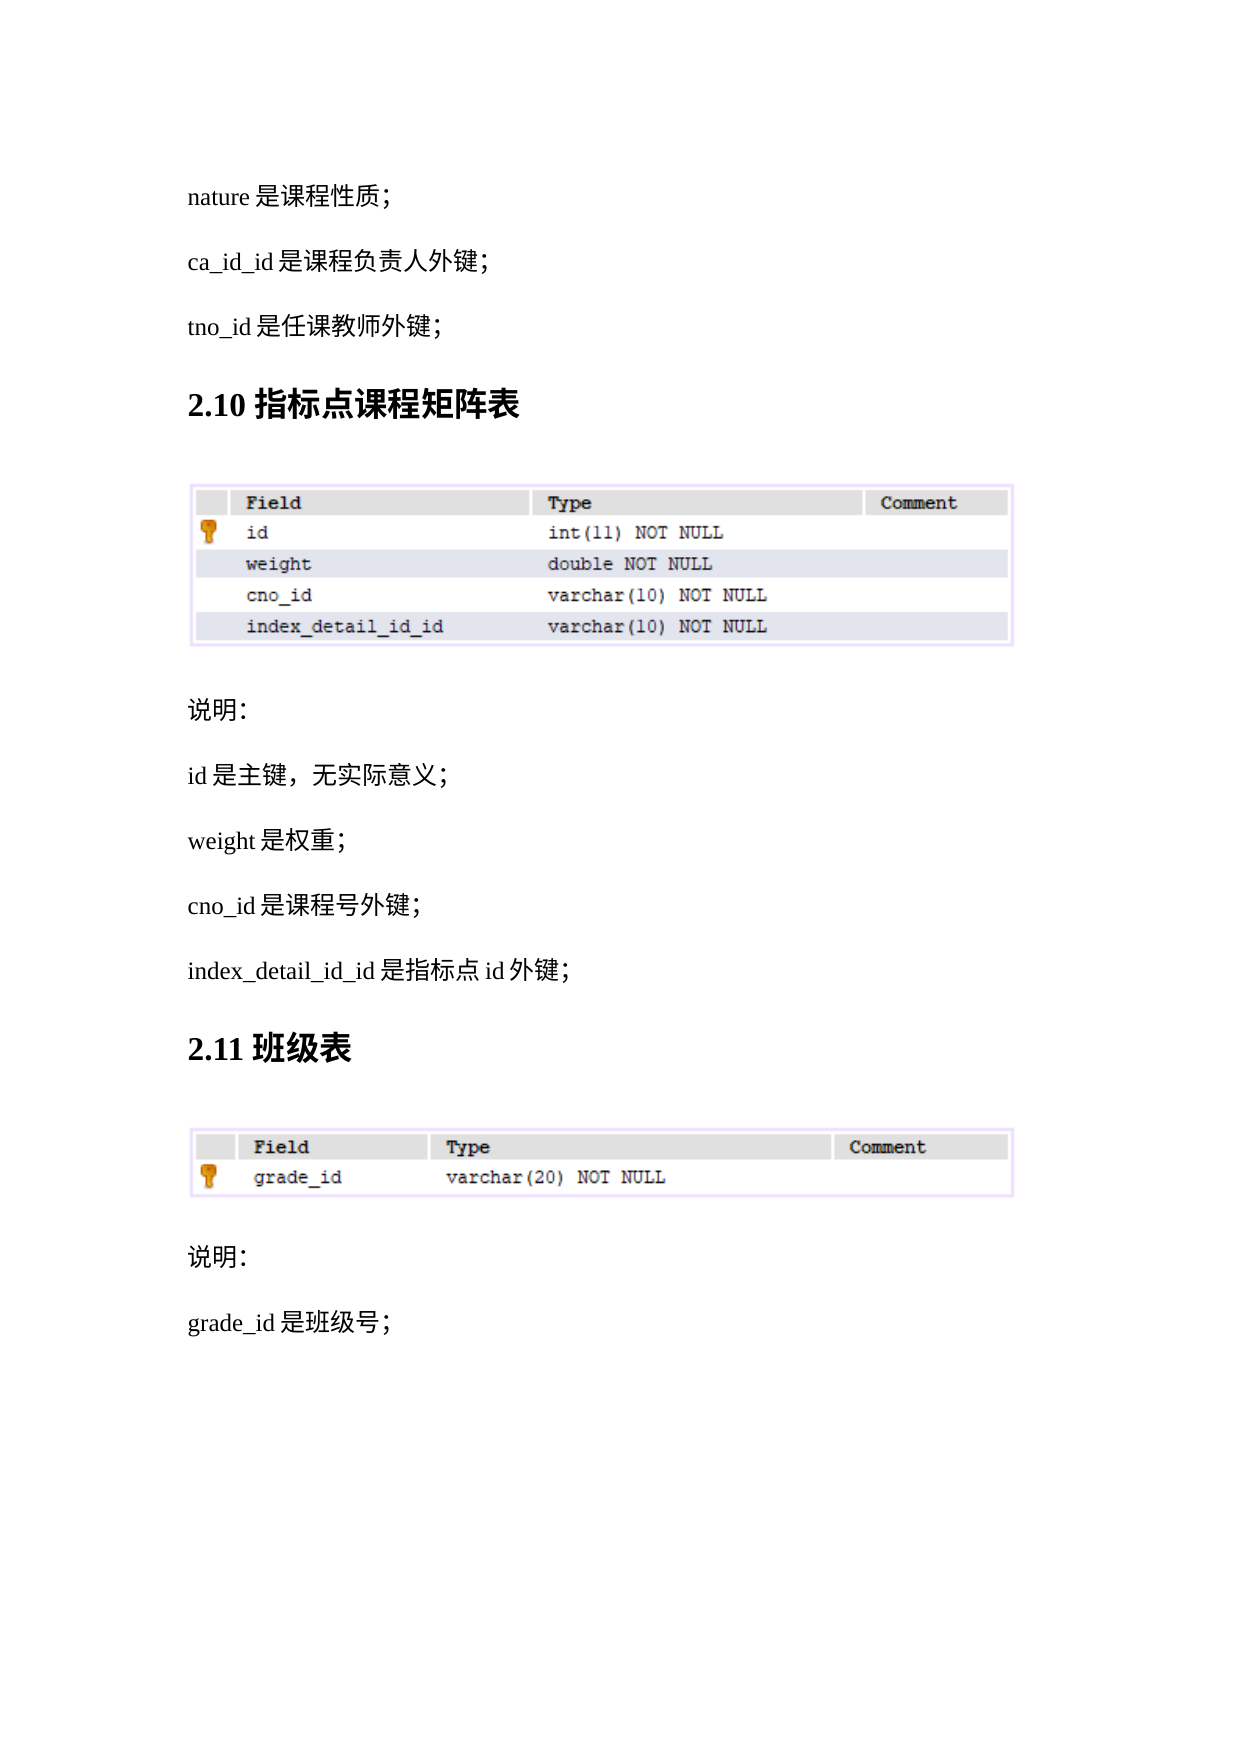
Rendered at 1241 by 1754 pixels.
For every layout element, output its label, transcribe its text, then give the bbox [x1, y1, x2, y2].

text grade_id是班级号； [187, 1288, 1053, 1353]
text tno_id是任课教师外键； [187, 292, 1053, 357]
subtitle 2.10 指标点课程矩阵表 [187, 369, 1053, 434]
text ca_id_id是课程负责人外键； [187, 227, 1053, 292]
text 说明： [187, 676, 1053, 741]
text weight是权重； [187, 806, 1053, 871]
text nature是课程性质； [187, 162, 1053, 227]
text id是主键，无实际意义； [187, 741, 1053, 806]
text index_detail_id_id是指标点id外键； [187, 936, 1053, 1001]
text cno_id是课程号外键； [187, 871, 1053, 936]
picture [187, 1125, 1016, 1204]
text 说明： [187, 1223, 1053, 1288]
subtitle 2.11 班级表 [187, 1014, 1053, 1079]
picture [187, 481, 1019, 653]
